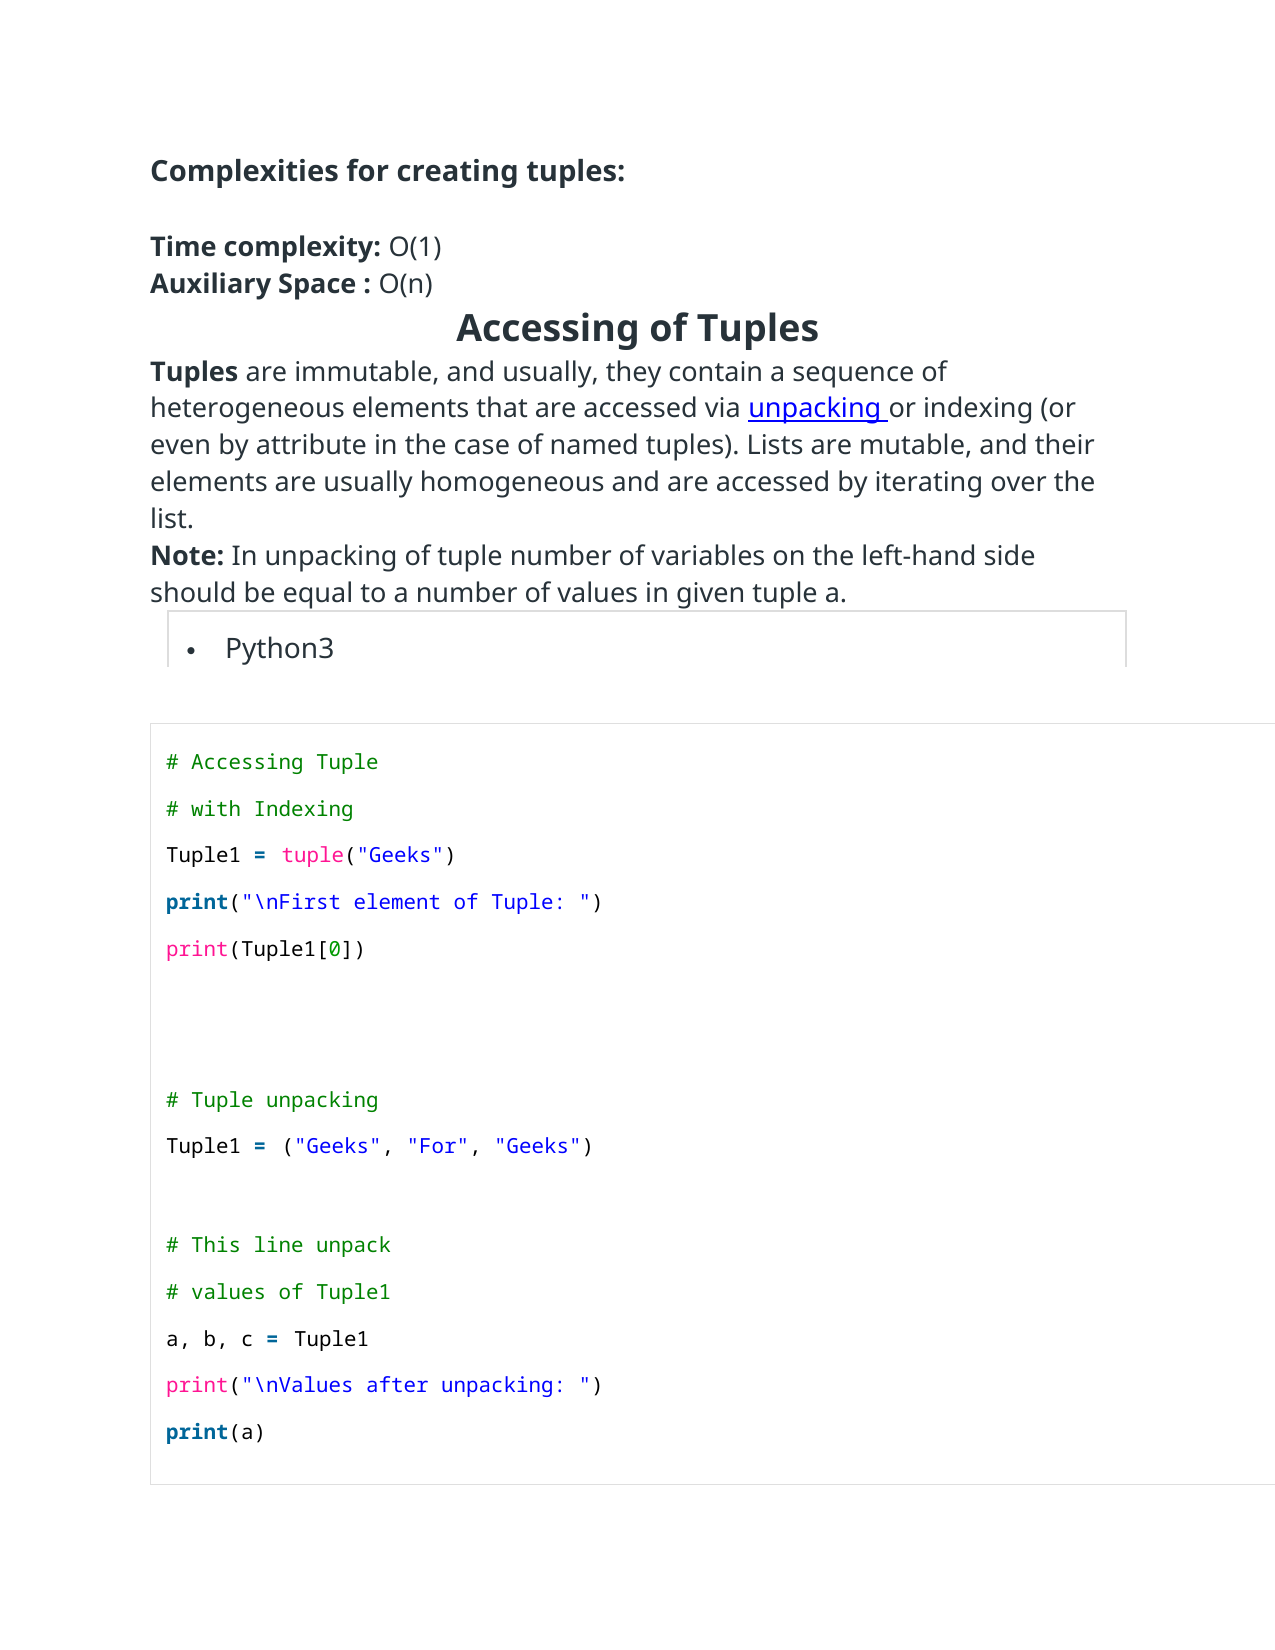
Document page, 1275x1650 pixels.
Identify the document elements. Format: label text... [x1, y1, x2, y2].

text Auxiliary Space : O(n) [150, 264, 1125, 301]
list Python3 [169, 612, 1125, 667]
subtitle Complexities for creating tuples: [150, 150, 1125, 190]
subtitle Accessing of Tuples [150, 301, 1125, 352]
text Tuples are immutable, and usually, they contain a sequence of heterogeneous elements that are accessed via unpacking or indexing (or even by attribute in the case of named tuples). Lists are mutable, and their elements are usually homogeneous and are accessed by iterating over the list. [150, 352, 1125, 536]
text Time complexity: O(1) [150, 227, 1125, 264]
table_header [151, 724, 1275, 1484]
text Note: In unpacking of tuple number of variables on the left-hand side should be equal to a number of values in given tuple a. [150, 536, 1125, 610]
